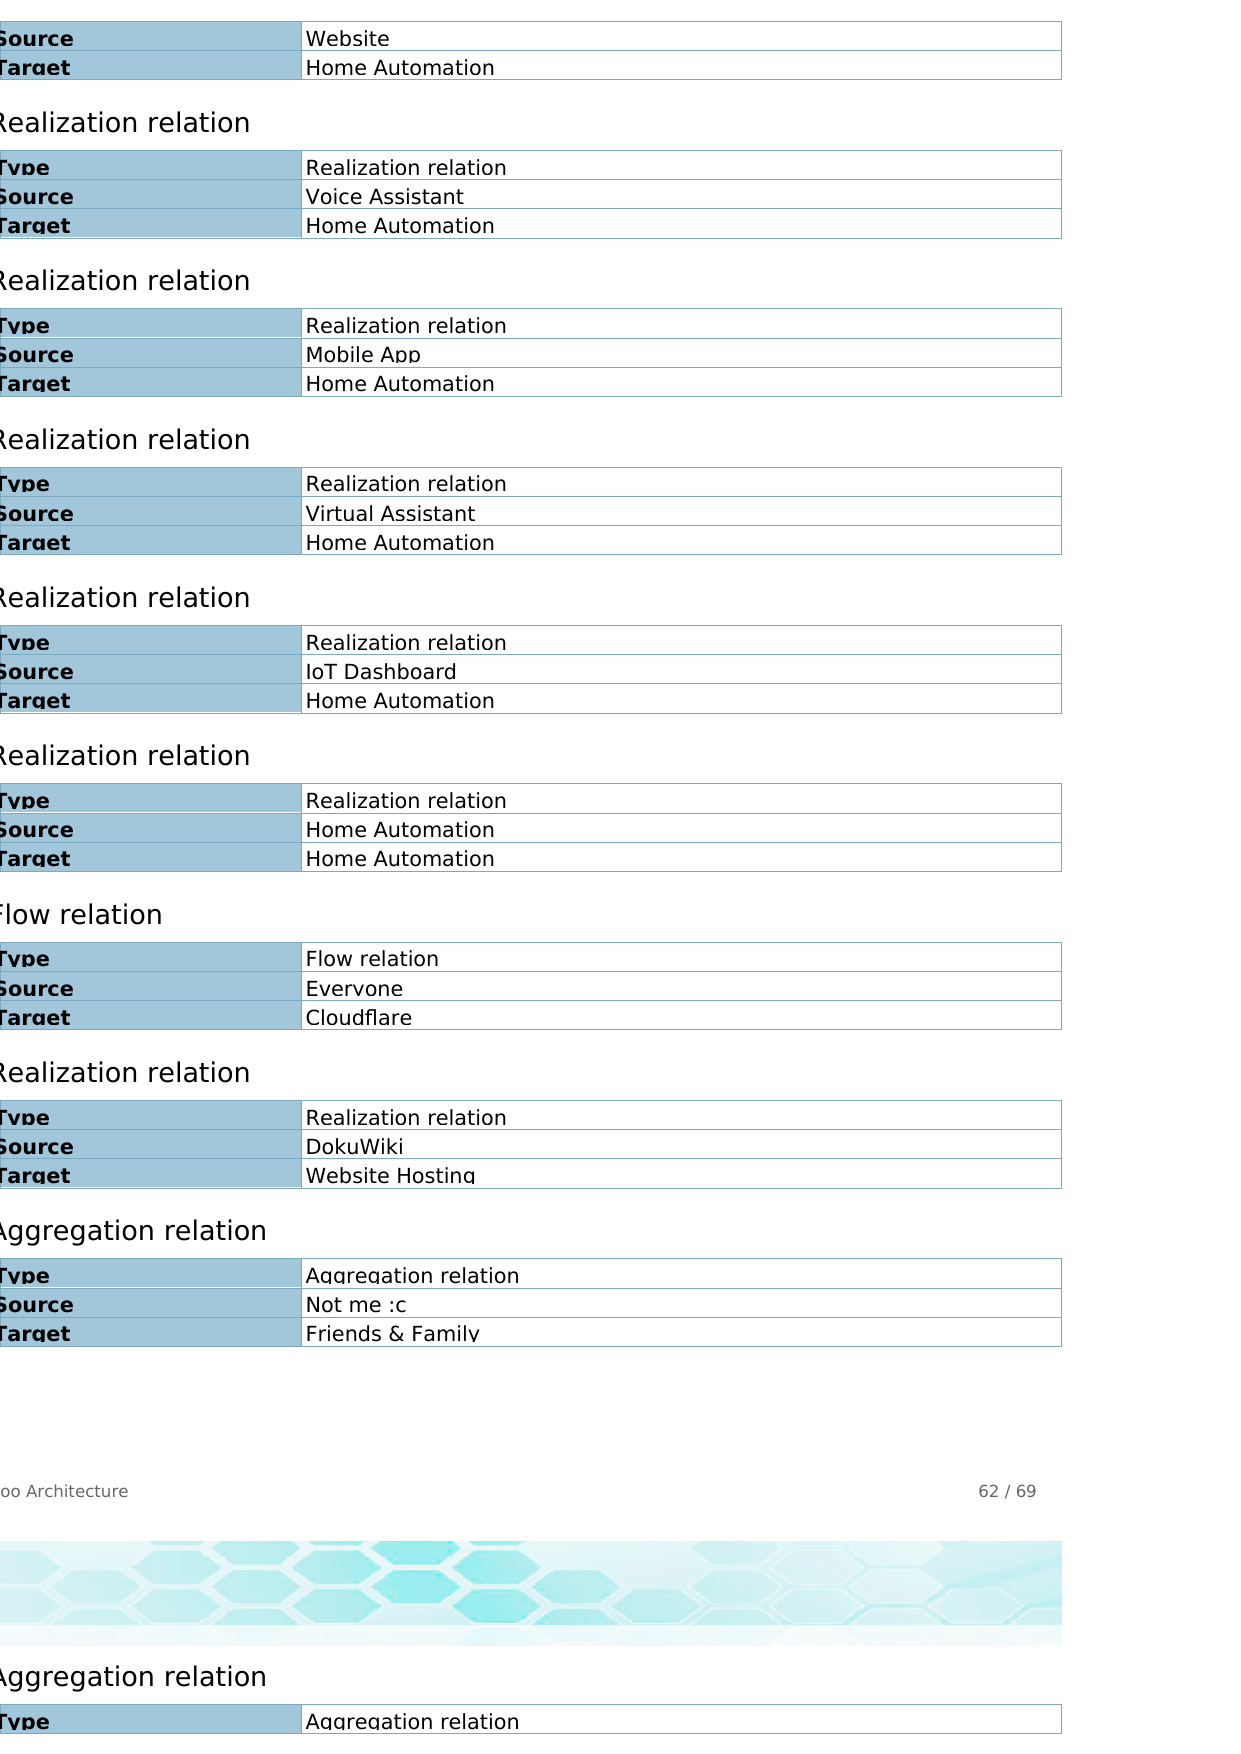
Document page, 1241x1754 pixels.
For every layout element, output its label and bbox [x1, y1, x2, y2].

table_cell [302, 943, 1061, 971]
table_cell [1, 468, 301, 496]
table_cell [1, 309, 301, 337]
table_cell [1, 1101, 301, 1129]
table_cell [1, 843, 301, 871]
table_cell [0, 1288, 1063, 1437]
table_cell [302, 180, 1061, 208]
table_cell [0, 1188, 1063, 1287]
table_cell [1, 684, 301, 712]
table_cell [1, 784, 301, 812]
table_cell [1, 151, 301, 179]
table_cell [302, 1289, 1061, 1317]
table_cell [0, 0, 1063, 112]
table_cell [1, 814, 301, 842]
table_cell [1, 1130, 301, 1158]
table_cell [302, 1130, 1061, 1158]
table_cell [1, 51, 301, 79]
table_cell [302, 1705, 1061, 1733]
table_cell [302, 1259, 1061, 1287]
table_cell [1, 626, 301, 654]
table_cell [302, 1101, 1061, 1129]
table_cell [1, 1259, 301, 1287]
picture [0, 1541, 1062, 1646]
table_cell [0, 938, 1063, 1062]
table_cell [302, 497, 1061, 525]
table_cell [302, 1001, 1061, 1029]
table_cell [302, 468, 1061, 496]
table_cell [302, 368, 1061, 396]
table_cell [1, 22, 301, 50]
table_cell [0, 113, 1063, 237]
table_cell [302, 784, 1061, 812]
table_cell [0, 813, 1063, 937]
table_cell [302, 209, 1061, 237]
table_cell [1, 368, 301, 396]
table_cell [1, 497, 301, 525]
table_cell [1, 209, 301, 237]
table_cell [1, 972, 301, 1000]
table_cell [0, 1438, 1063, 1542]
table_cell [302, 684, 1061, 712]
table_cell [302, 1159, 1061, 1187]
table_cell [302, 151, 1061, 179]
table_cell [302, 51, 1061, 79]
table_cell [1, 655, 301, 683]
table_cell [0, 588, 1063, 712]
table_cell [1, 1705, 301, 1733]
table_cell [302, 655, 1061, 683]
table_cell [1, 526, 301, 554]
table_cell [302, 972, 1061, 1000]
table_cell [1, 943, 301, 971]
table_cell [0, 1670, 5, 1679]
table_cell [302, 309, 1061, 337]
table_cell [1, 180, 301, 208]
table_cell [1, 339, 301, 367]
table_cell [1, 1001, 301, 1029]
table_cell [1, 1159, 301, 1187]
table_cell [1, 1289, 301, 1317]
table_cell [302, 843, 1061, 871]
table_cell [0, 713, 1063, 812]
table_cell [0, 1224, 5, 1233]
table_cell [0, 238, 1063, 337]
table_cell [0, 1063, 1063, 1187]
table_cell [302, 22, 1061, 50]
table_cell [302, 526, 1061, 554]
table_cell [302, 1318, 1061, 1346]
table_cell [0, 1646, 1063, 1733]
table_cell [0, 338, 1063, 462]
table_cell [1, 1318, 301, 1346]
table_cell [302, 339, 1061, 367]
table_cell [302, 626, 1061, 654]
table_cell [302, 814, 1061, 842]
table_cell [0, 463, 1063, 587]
